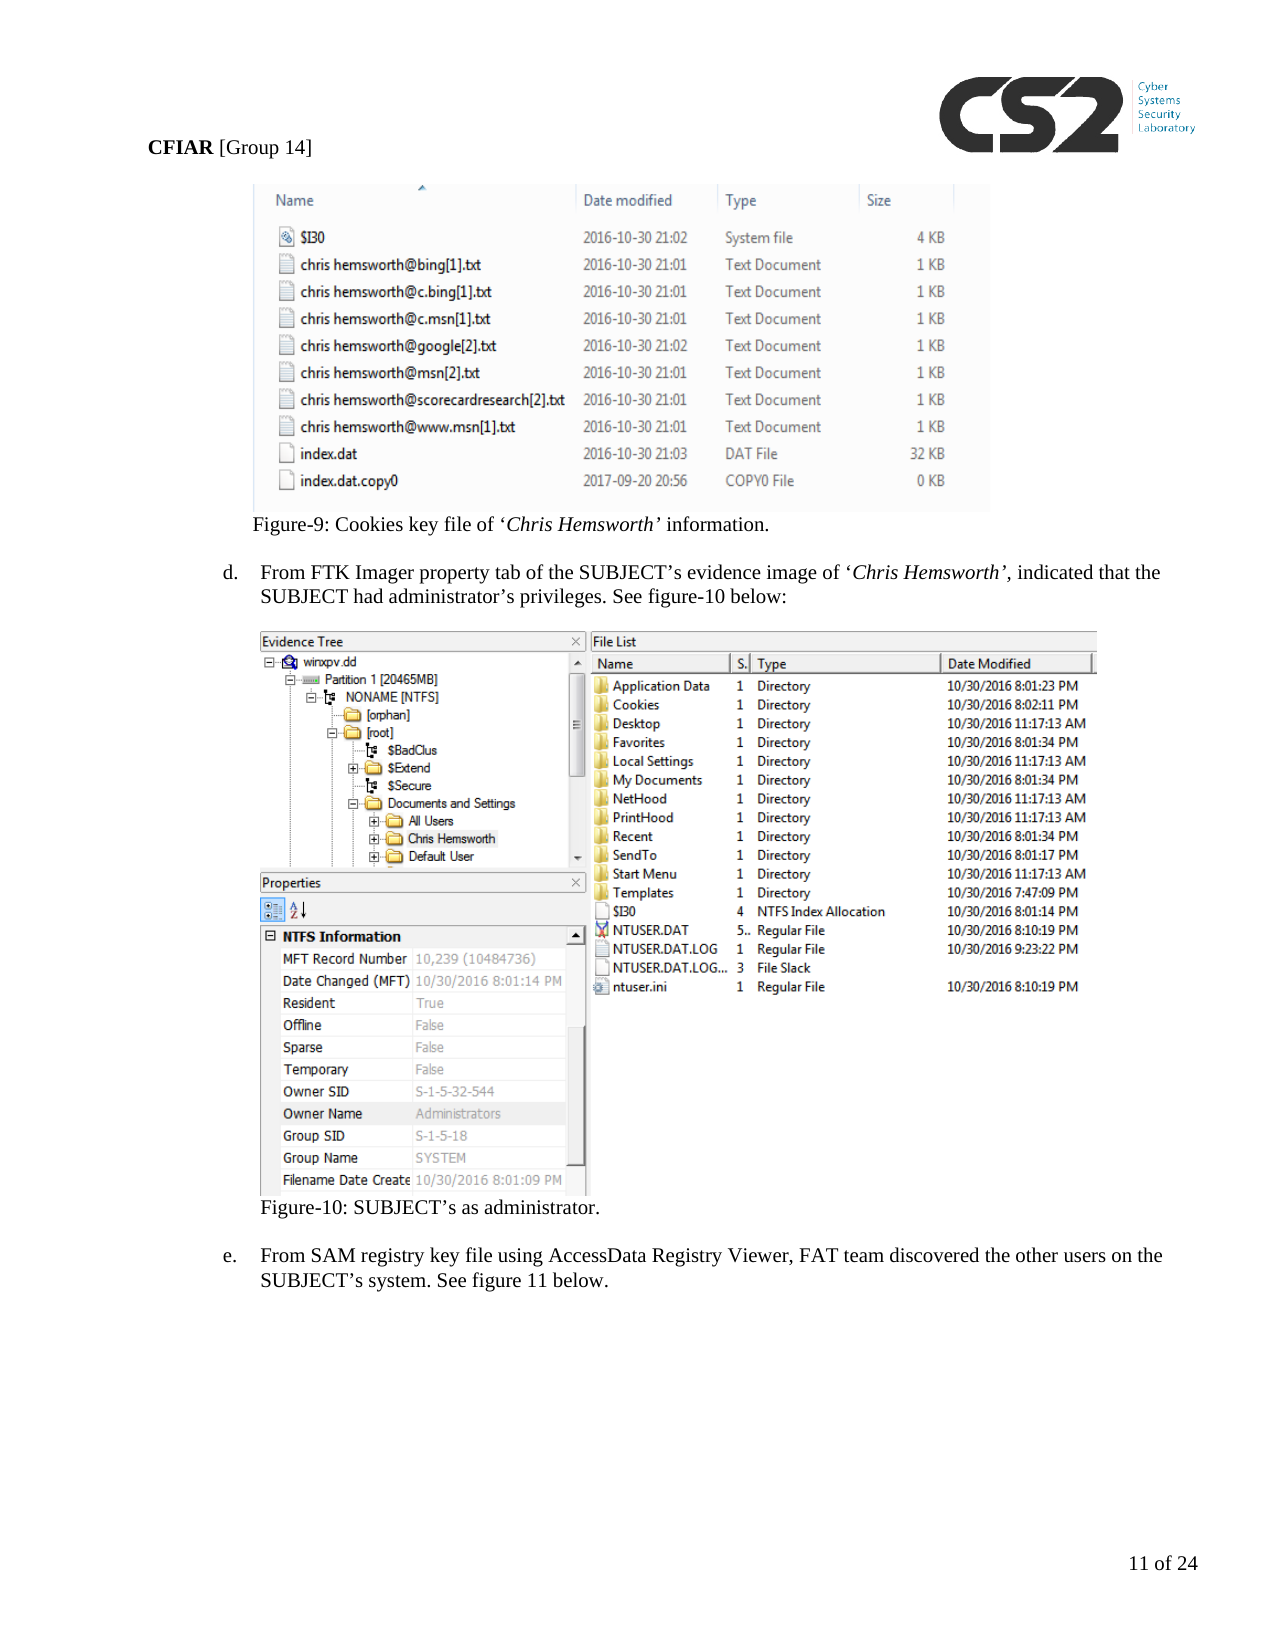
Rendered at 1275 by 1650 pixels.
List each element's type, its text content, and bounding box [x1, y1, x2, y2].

list Figure-10: SUBJECT’s as administrator. [260, 1195, 1191, 1219]
list From SAM registry key file using AccessData Registry Viewer, FAT team discovered the other users on the SUBJECT’s system. See figure 11 below. [223, 1243, 1191, 1292]
list From FTK Imager property tab of the SUBJECT’s evidence image of ‘Chris Hemsworth’, indicated that the SUBJECT had administrator’s privileges. See figure-10 below: [223, 560, 1191, 608]
text Figure-9: Cookies key file of ‘Chris Hemsworth’ information. [252, 512, 1191, 536]
picture [252, 184, 991, 512]
picture [260, 631, 1097, 1196]
picture [938, 75, 1198, 155]
